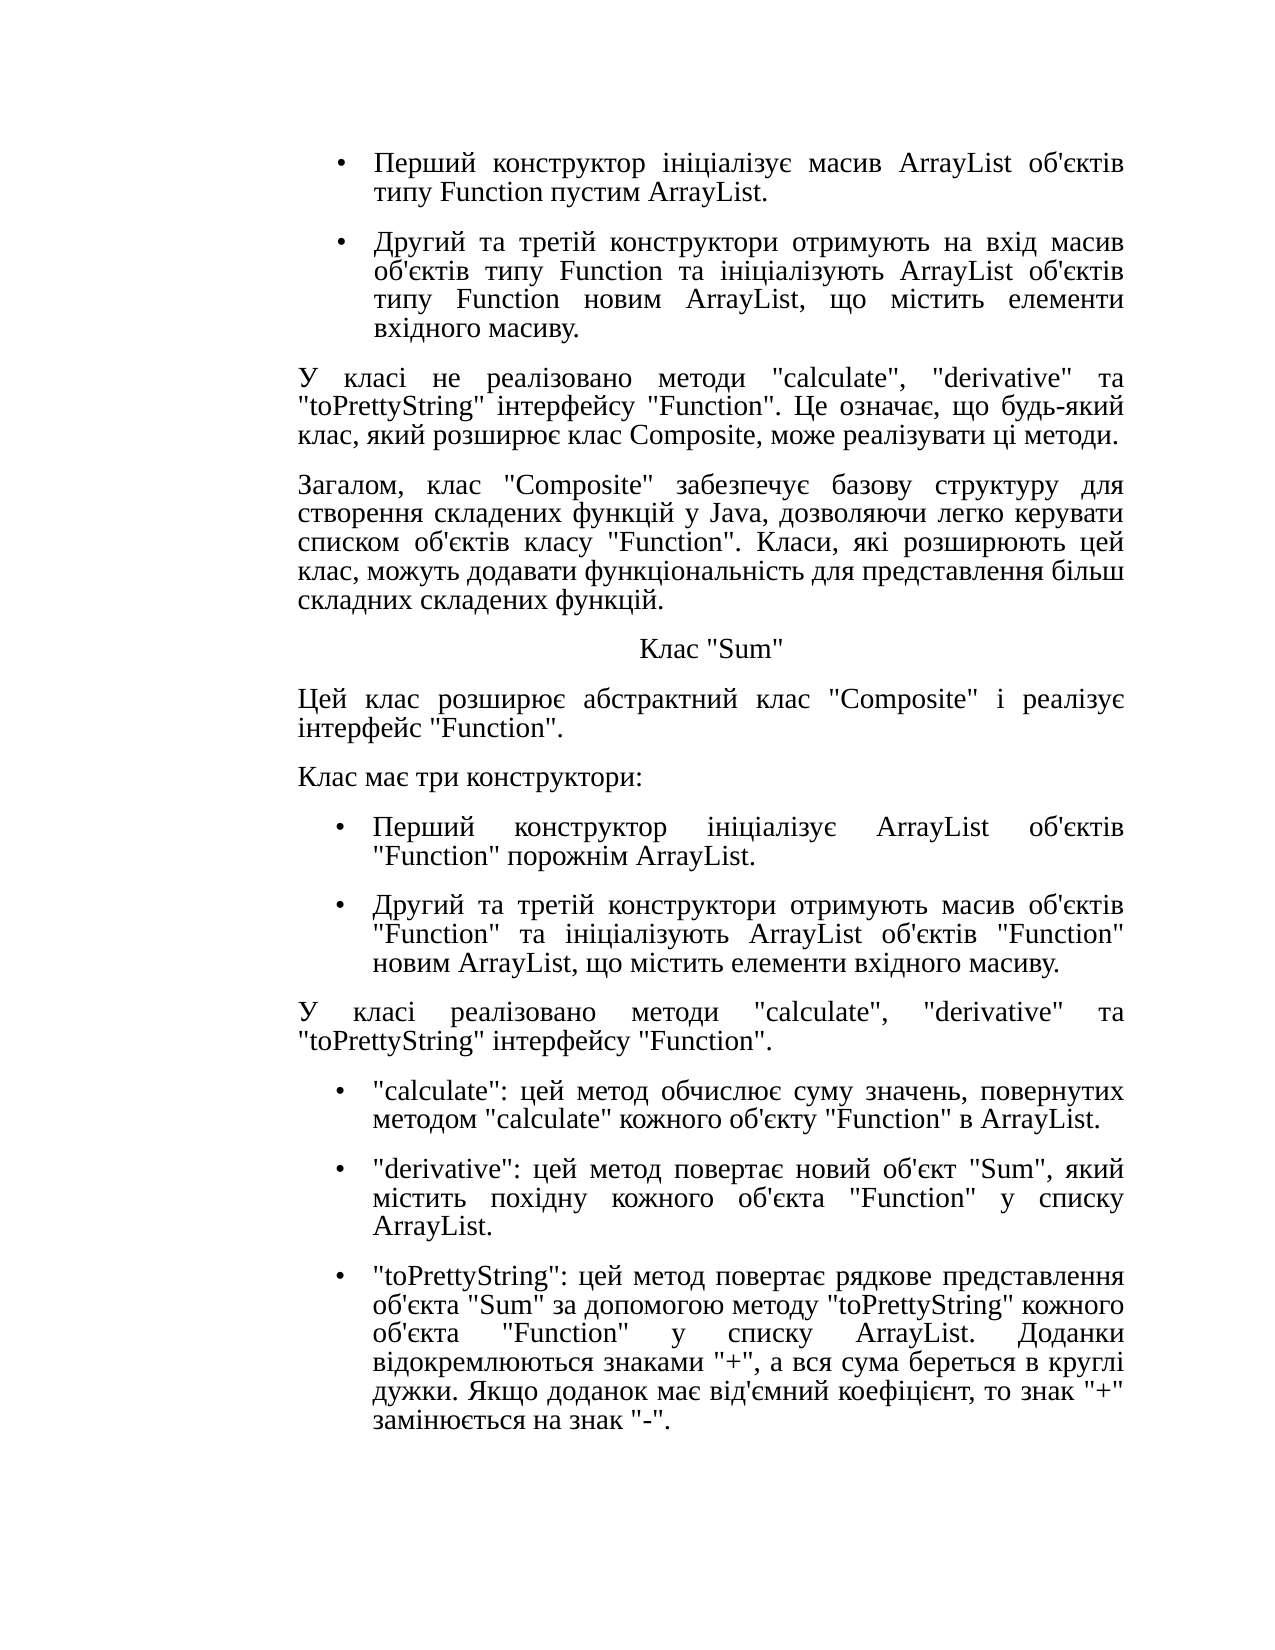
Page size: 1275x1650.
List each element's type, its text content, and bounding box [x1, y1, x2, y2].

list Перший конструктор ініціалізує ArrayList об'єктів "Function" порожнім ArrayList. [335, 813, 1125, 871]
list "derivative": цей метод повертає новий об'єкт "Sum", який містить похідну кожного об'єкта "Function" у списку ArrayList. [335, 1155, 1125, 1242]
list "toPrettyString": цей метод повертає рядкове представлення об'єкта "Sum" за допомогою методу "toPrettyString" кожного об'єкта "Function" у списку ArrayList. Доданки відокремлюються знаками "+", а вся сума береться в круглі дужки. Якщо доданок має від'ємний коефіцієнт, то знак "+" замінюється на знак "-". [335, 1262, 1125, 1435]
text Цей клас розширює абстрактний клас "Composite" і реалізує інтерфейс "Function". [297, 685, 1125, 743]
text Клас "Sum" [297, 636, 1125, 664]
list Перший конструктор ініціалізує масив ArrayList об'єктів типу Function пустим ArrayList. [336, 150, 1125, 207]
list "calculate": цей метод обчислює суму значень, повернутих методом "calculate" кожного об'єкту "Function" в ArrayList. [335, 1077, 1125, 1134]
text У класі реалізовано методи "calculate", "derivative" та "toPrettyString" інтерфейсу "Function". [297, 999, 1125, 1056]
text Загалом, клас "Composite" забезпечує базову структуру для створення складених функцій у Java, дозволяючи легко керувати списком об'єктів класу "Function". Класи, які розширюють цей клас, можуть додавати функціональність для представлення більш складних складених функцій. [297, 471, 1125, 615]
text У класі не реалізовано методи "calculate", "derivative" та "toPrettyString" інтерфейсу "Function". Це означає, що будь-який клас, який розширює клас Composite, може реалізувати ці методи. [297, 364, 1125, 450]
text Клас має три конструктори: [297, 764, 1125, 792]
list Другий та третій конструктори отримують на вхід масив об'єктів типу Function та ініціалізують ArrayList об'єктів типу Function новим ArrayList, що містить елементи вхідного масиву. [336, 228, 1125, 343]
list Другий та третій конструктори отримують масив об'єктів "Function" та ініціалізують ArrayList об'єктів "Function" новим ArrayList, що містить елементи вхідного масиву. [335, 892, 1125, 978]
